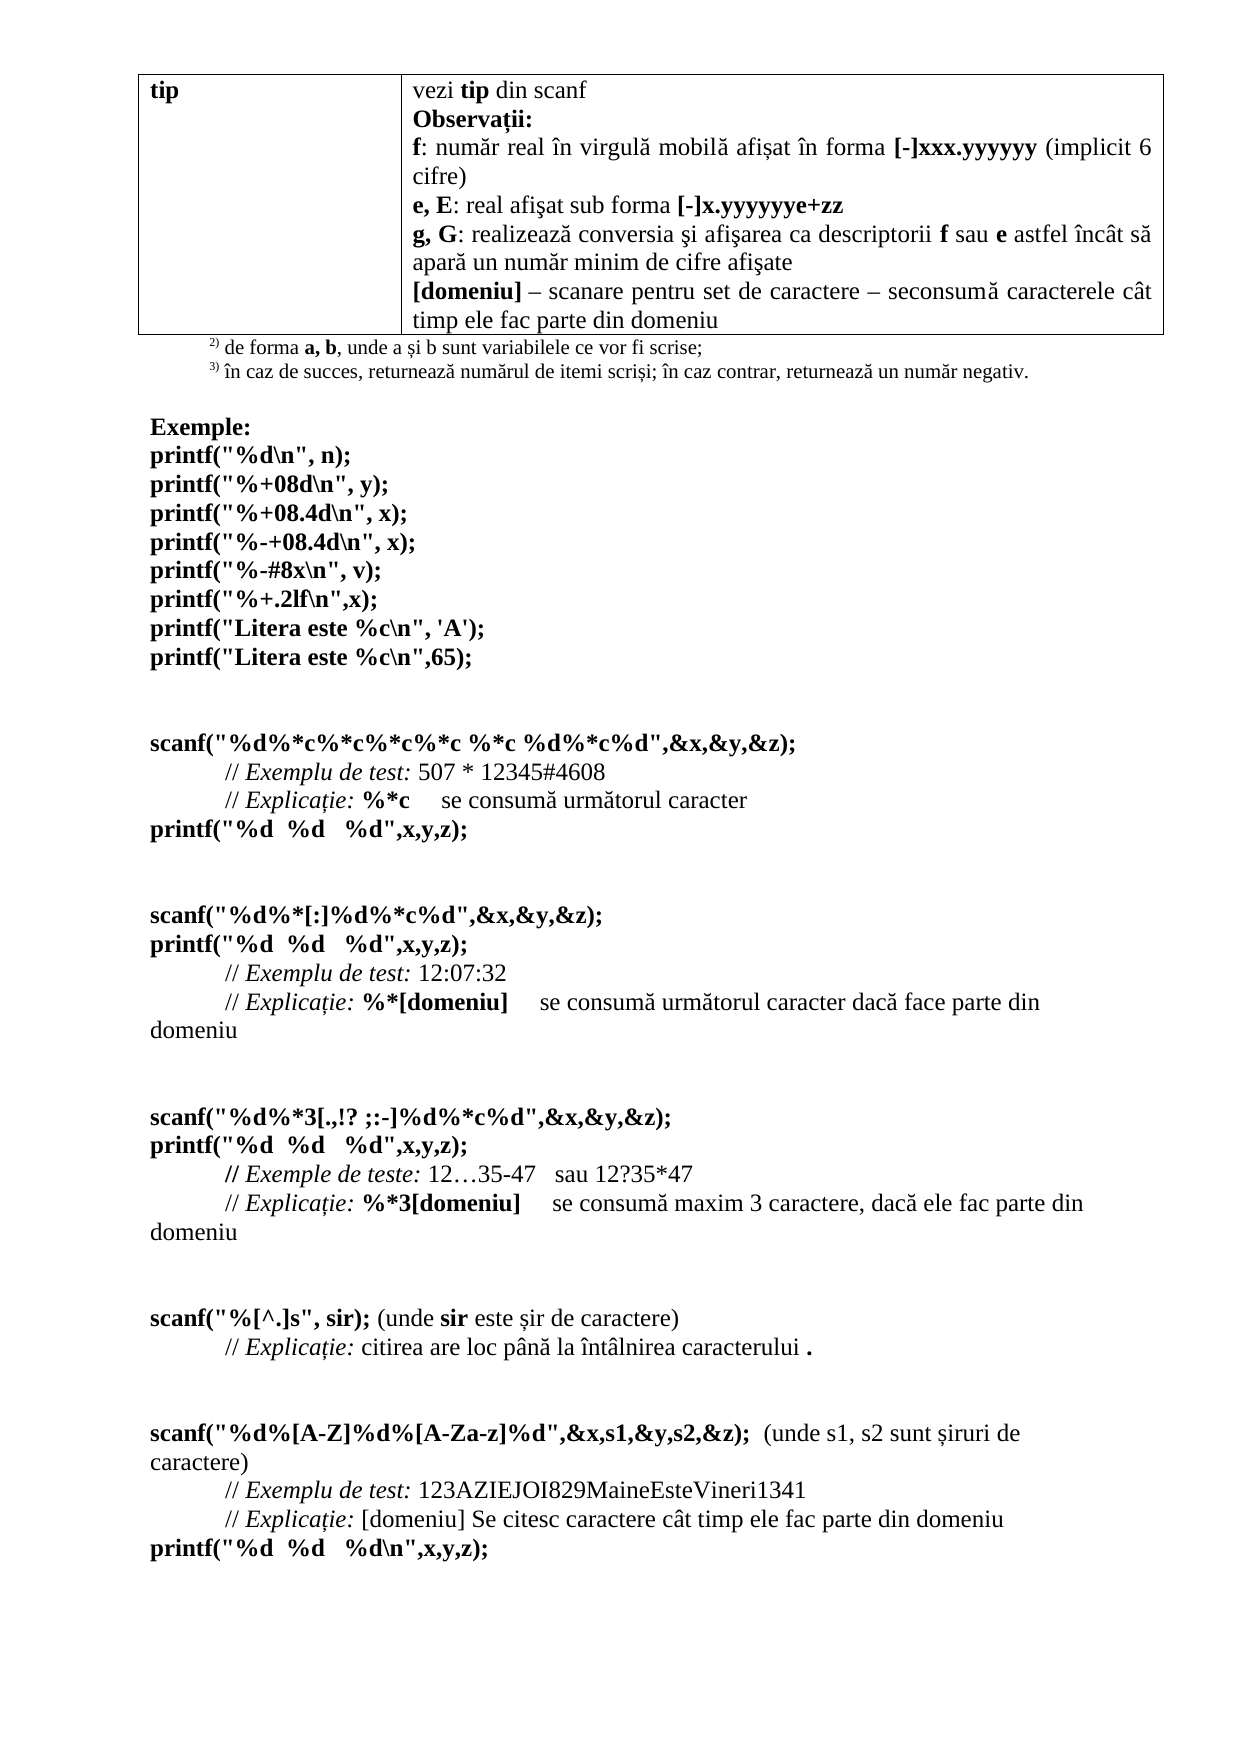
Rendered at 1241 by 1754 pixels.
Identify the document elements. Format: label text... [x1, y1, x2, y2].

text scanf("%d%*3[.,!? ;:-]%d%*c%d",&x,&y,&z); [150, 1102, 1090, 1130]
text // Exemplu de test: 12:07:32 [150, 958, 1090, 987]
text printf("%-#8x\n", v); [150, 555, 1090, 584]
text printf("%+.2lf\n",x); [150, 584, 1090, 613]
text printf("%d %d %d",x,y,z); [150, 814, 1090, 843]
text // Explicație: %*[domeniu] se consumă următorul caracter dacă face parte din domeniu [150, 987, 1090, 1044]
text scanf("%d%*[:]%d%*c%d",&x,&y,&z); [150, 900, 1090, 929]
text Exemple: [150, 412, 1090, 440]
text 3) în caz de succes, returnează numărul de itemi scriși; în caz contrar, returnează un număr negativ. [209, 359, 1090, 383]
text 2) de forma a, b, unde a și b sunt variabilele ce vor fi scrise; [209, 335, 1090, 359]
text printf("%d %d %d",x,y,z); [150, 929, 1090, 958]
text printf("Litera este %c\n",65); [150, 642, 1090, 670]
table_cell vezi tip din scanf Observații: f: număr real în virgulă mobilă afișat în forma [-]xxx.yyyyyy (implicit 6 cifre) e, E: real afişat sub forma [-]x.yyyyyye+zz g, G: realizează conversia şi afişarea ca descriptorii f sau e astfel încât să apară un număr minim de cifre afişate [domeniu] – scanare pentru set de caractere – seconsumă caracterele cât timp ele fac parte din domeniu [402, 75, 1163, 334]
text // Explicație: %*c se consumă următorul caracter [150, 785, 1090, 814]
text printf("%+08.4d\n", x); [150, 498, 1090, 527]
text scanf("%[^.]s", sir); (unde sir este șir de caractere) [150, 1303, 1090, 1332]
text scanf("%d%[A-Z]%d%[A-Za-z]%d",&x,s1,&y,s2,&z); (unde s1, s2 sunt șiruri de caractere) [150, 1418, 1090, 1475]
text scanf("%d%*c%*c%*c%*c %*c %d%*c%d",&x,&y,&z); [150, 728, 1090, 757]
table_cell tip [139, 75, 401, 334]
text // Exemplu de test: 507 * 12345#4608 [150, 757, 1090, 785]
text // Exemplu de test: 123AZIEJOI829MaineEsteVineri1341 [150, 1475, 1090, 1504]
text // Explicație: citirea are loc până la întâlnirea caracterului . [150, 1332, 1090, 1360]
text printf("Litera este %c\n", 'A'); [150, 613, 1090, 642]
text // Explicație: %*3[domeniu] se consumă maxim 3 caractere, dacă ele fac parte din domeniu [150, 1188, 1090, 1245]
text printf("%d %d %d\n",x,y,z); [150, 1533, 1090, 1562]
text // Explicație: [domeniu] Se citesc caractere cât timp ele fac parte din domeniu [150, 1504, 1090, 1533]
text printf("%d %d %d",x,y,z); [150, 1130, 1090, 1159]
text // Exemple de teste: 12…35-47 sau 12?35*47 [150, 1159, 1090, 1188]
text printf("%+08d\n", y); [150, 469, 1090, 498]
text printf("%-+08.4d\n", x); [150, 527, 1090, 555]
text printf("%d\n", n); [150, 440, 1090, 469]
